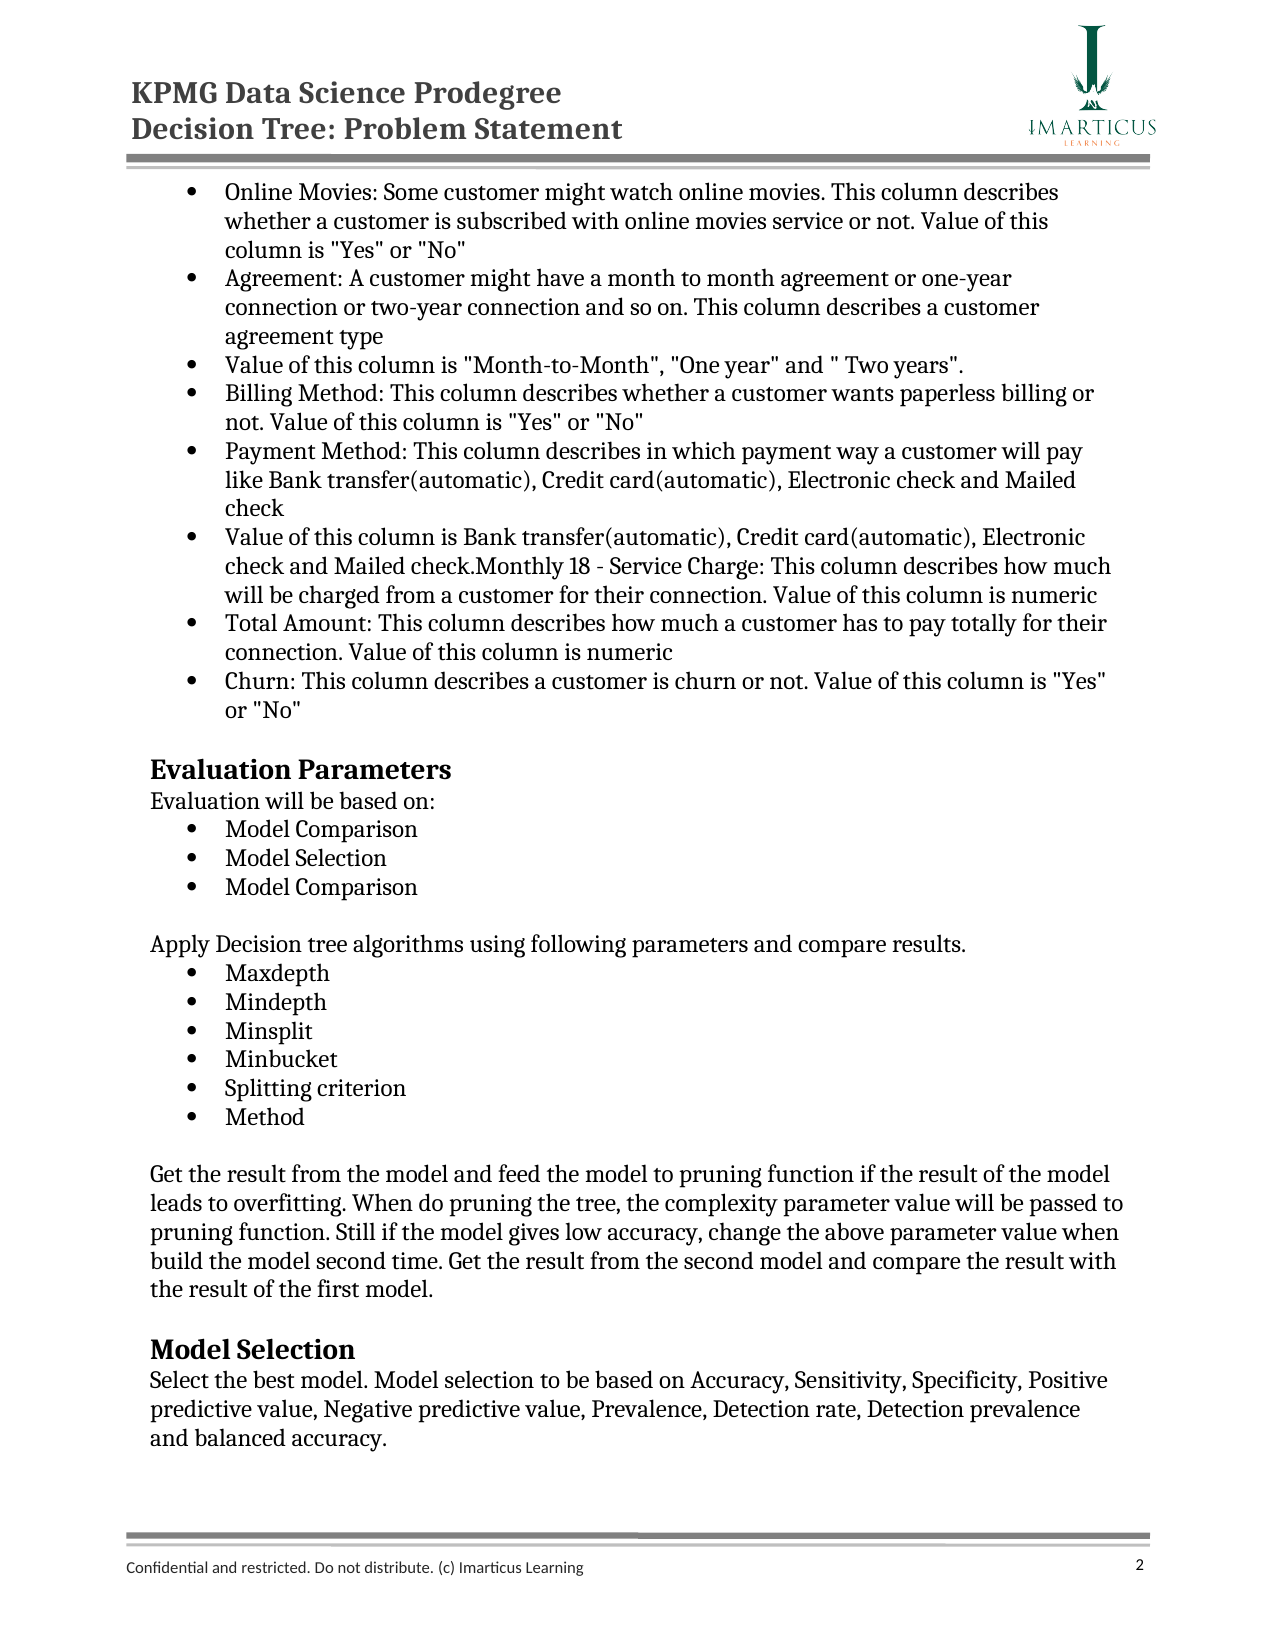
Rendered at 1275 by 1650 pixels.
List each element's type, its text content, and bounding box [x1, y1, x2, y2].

list Model Comparison [187, 873, 1125, 902]
list Value of this column is Bank transfer(automatic), Credit card(automatic), Electronic check and Mailed check.Monthly 18 - Service Charge: This column describes how much will be charged from a customer for their connection. Value of this column is numeric [187, 523, 1125, 609]
text Model Selection [150, 1333, 1125, 1366]
list Value of this column is "Month-to-Month", "One year" and " Two years". [187, 351, 1125, 379]
list Maxdepth [187, 959, 1125, 988]
list Churn: This column describes a customer is churn or not. Value of this column is "Yes" or "No" [187, 667, 1125, 724]
list Model Selection [187, 844, 1125, 873]
picture [1028, 25, 1156, 146]
list Mindepth [187, 988, 1125, 1017]
text Evaluation Parameters [150, 753, 1125, 787]
list Online Movies: Some customer might watch online movies. This column describes whether a customer is subscribed with online movies service or not. Value of this column is "Yes" or "No" [187, 178, 1125, 264]
list Model Comparison [187, 815, 1125, 844]
text Select the best model. Model selection to be based on Accuracy, Sensitivity, Specificity, Positive predictive value, Negative predictive value, Prevalence, Detection rate, Detection prevalence and balanced accuracy. [150, 1366, 1125, 1453]
text Get the result from the model and feed the model to pruning function if the result of the model leads to overfitting. When do pruning the tree, the complexity parameter value will be passed to pruning function. Still if the model gives low accuracy, change the above parameter value when build the model second time. Get the result from the second model and compare the result with the result of the first model. [150, 1160, 1125, 1304]
list Minsplit [187, 1017, 1125, 1045]
list Billing Method: This column describes whether a customer wants paperless billing or not. Value of this column is "Yes" or "No" [187, 379, 1125, 437]
list Payment Method: This column describes in which payment way a customer will pay like Bank transfer(automatic), Credit card(automatic), Electronic check and Mailed check [187, 437, 1125, 523]
text Apply Decision tree algorithms using following parameters and compare results. [150, 930, 1125, 959]
list Minbucket [187, 1045, 1125, 1074]
list Method [187, 1103, 1125, 1132]
list Agreement: A customer might have a month to month agreement or one-year connection or two-year connection and so on. This column describes a customer agreement type [187, 264, 1125, 351]
text Evaluation will be based on: [150, 787, 1125, 815]
list Total Amount: This column describes how much a customer has to pay totally for their connection. Value of this column is numeric [187, 609, 1125, 667]
list Splitting criterion [187, 1074, 1125, 1103]
